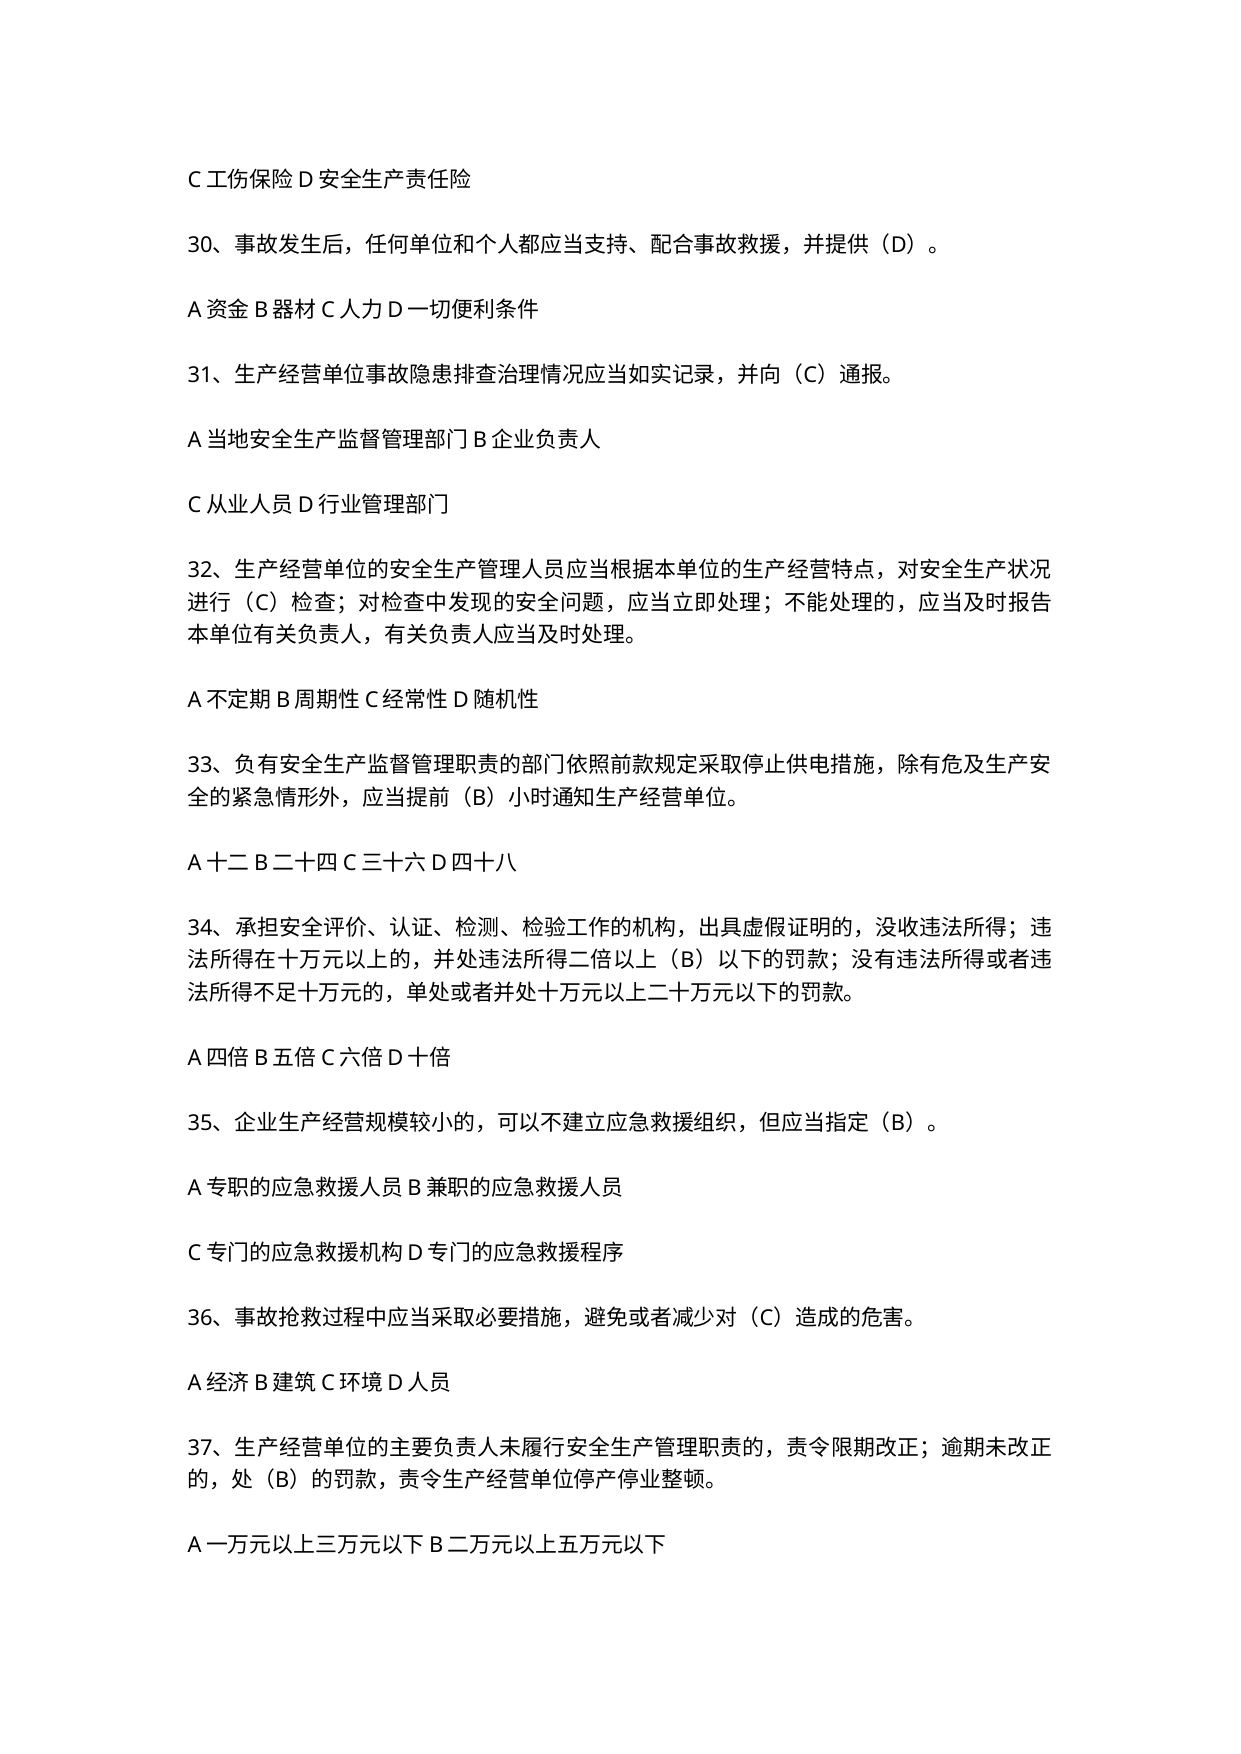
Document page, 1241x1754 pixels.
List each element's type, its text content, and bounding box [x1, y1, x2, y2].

text 35、企业生产经营规模较小的，可以不建立应急救援组织，但应当指定（B）。 [187, 1104, 1053, 1137]
text A不定期B周期性C经常性D随机性 [187, 682, 1053, 714]
text 34、承担安全评价、认证、检测、检验工作的机构，出具虚假证明的，没收违法所得；违法所得在十万元以上的，并处违法所得二倍以上（B）以下的罚款；没有违法所得或者违法所得不足十万元的，单处或者并处十万元以上二十万元以下的罚款。 [187, 909, 1053, 1007]
text A当地安全生产监督管理部门B企业负责人 [187, 422, 1053, 454]
text 32、生产经营单位的安全生产管理人员应当根据本单位的生产经营特点，对安全生产状况进行（C）检查；对检查中发现的安全问题，应当立即处理；不能处理的，应当及时报告本单位有关负责人，有关负责人应当及时处理。 [187, 552, 1053, 649]
text A专职的应急救援人员B兼职的应急救援人员 [187, 1169, 1053, 1202]
text 36、事故抢救过程中应当采取必要措施，避免或者减少对（C）造成的危害。 [187, 1299, 1053, 1332]
text 33、负有安全生产监督管理职责的部门依照前款规定采取停止供电措施，除有危及生产安全的紧急情形外，应当提前（B）小时通知生产经营单位。 [187, 747, 1053, 812]
text C工伤保险D安全生产责任险 [187, 162, 1053, 194]
text 37、生产经营单位的主要负责人未履行安全生产管理职责的，责令限期改正；逾期未改正的，处（B）的罚款，责令生产经营单位停产停业整顿。 [187, 1429, 1053, 1494]
text A十二B二十四C三十六D四十八 [187, 844, 1053, 877]
text 31、生产经营单位事故隐患排查治理情况应当如实记录，并向（C）通报。 [187, 357, 1053, 389]
text C专门的应急救援机构D专门的应急救援程序 [187, 1234, 1053, 1267]
text A资金B器材C人力D一切便利条件 [187, 292, 1053, 324]
text 30、事故发生后，任何单位和个人都应当支持、配合事故救援，并提供（D）。 [187, 227, 1053, 259]
text C从业人员D行业管理部门 [187, 487, 1053, 519]
text A四倍B五倍C六倍D十倍 [187, 1039, 1053, 1072]
text A经济B建筑C环境D人员 [187, 1364, 1053, 1397]
text A一万元以上三万元以下B二万元以上五万元以下 [187, 1527, 1053, 1559]
